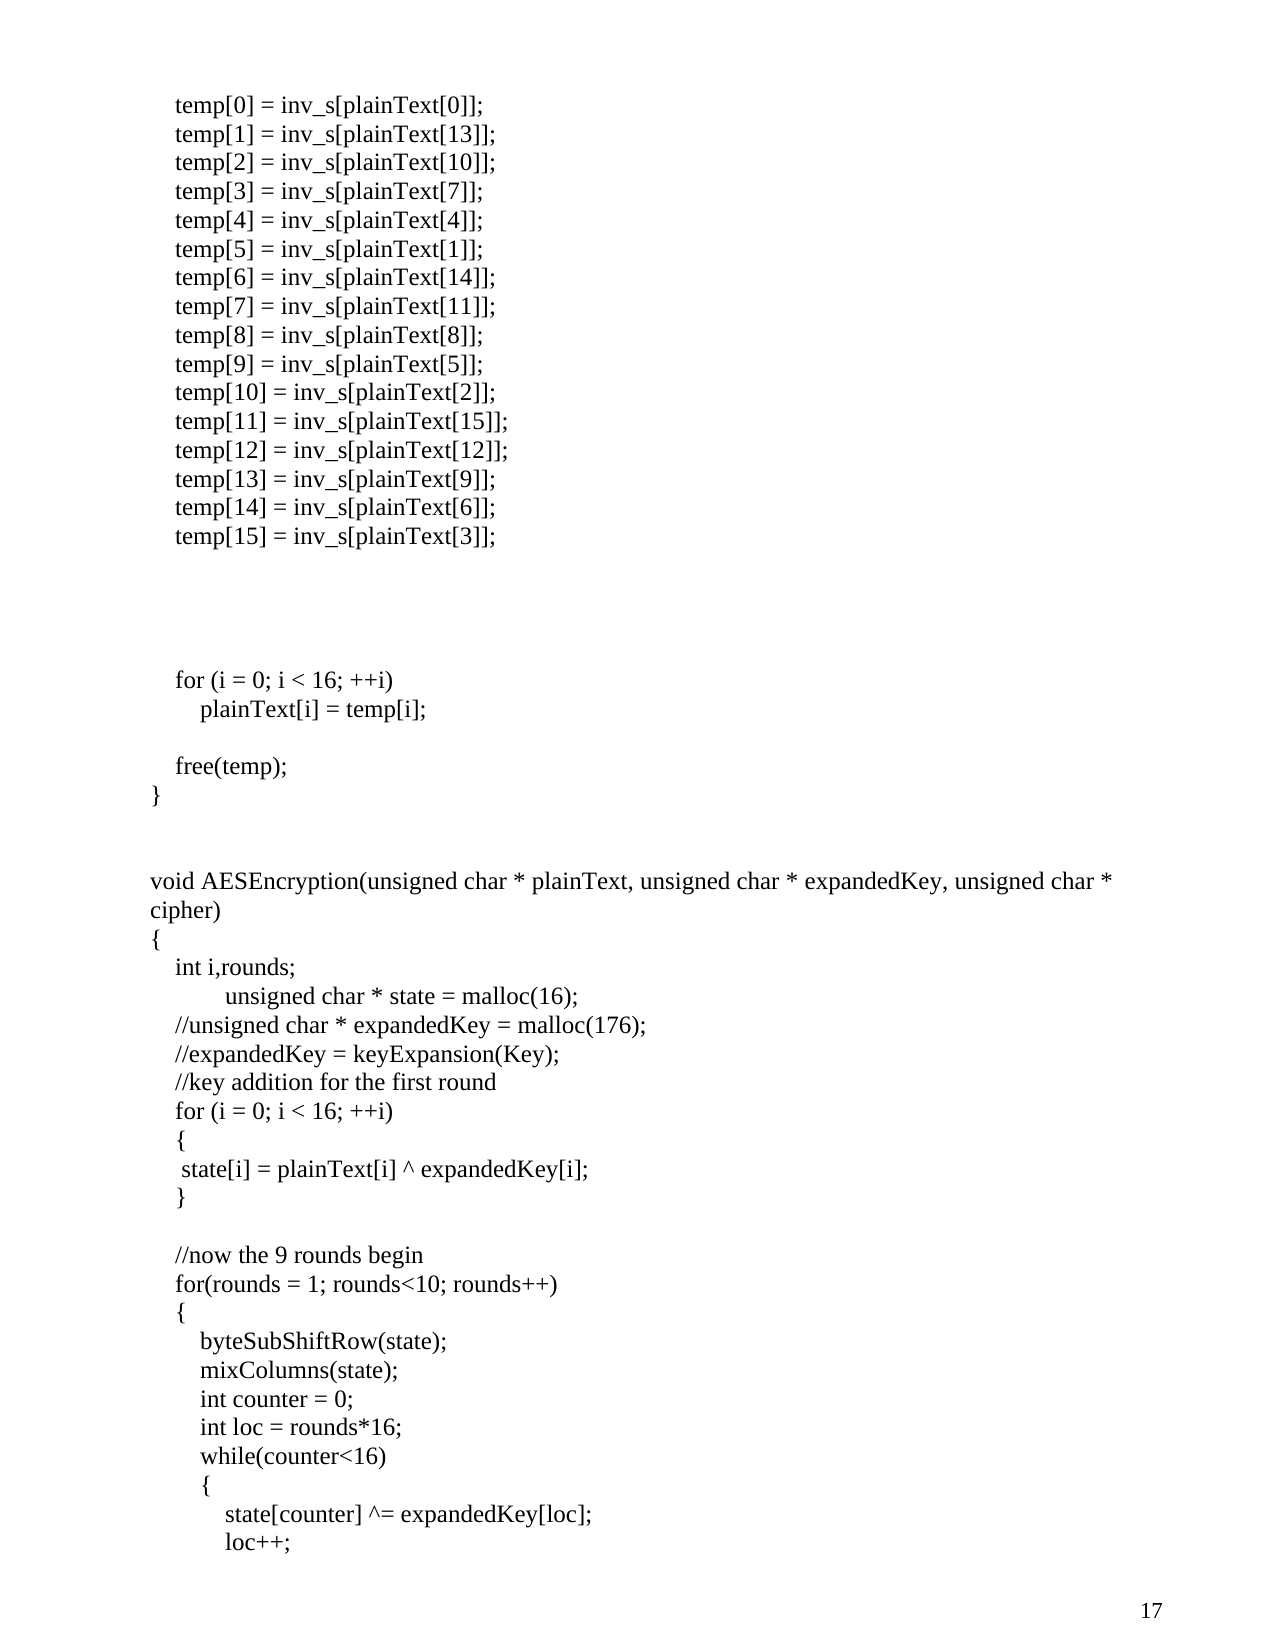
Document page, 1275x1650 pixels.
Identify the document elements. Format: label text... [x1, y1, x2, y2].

text //expandedKey = keyExpansion(Key); [150, 1039, 1162, 1067]
text temp[8] = inv_s[plainText[8]]; [150, 320, 1162, 349]
text state[i] = plainText[i] ^ expandedKey[i]; [150, 1154, 1162, 1182]
text for (i = 0; i < 16; ++i) [150, 665, 1162, 694]
text while(counter<16) [150, 1441, 1162, 1470]
text } [150, 780, 1162, 809]
text plainText[i] = temp[i]; [150, 694, 1162, 722]
text for (i = 0; i < 16; ++i) [150, 1096, 1162, 1125]
text temp[10] = inv_s[plainText[2]]; [150, 377, 1162, 406]
text int counter = 0; [150, 1384, 1162, 1412]
text { [150, 1470, 1162, 1499]
text void AESEncryption(unsigned char * plainText, unsigned char * expandedKey, unsigned char * cipher) [150, 866, 1162, 924]
text temp[11] = inv_s[plainText[15]]; [150, 406, 1162, 435]
text loc++; [150, 1527, 1162, 1556]
text for(rounds = 1; rounds<10; rounds++) [150, 1269, 1162, 1297]
text temp[1] = inv_s[plainText[13]]; [150, 119, 1162, 147]
text temp[15] = inv_s[plainText[3]]; [150, 521, 1162, 550]
text temp[5] = inv_s[plainText[1]]; [150, 234, 1162, 262]
text unsigned char * state = malloc(16); [150, 981, 1162, 1010]
text } [150, 1182, 1162, 1211]
text state[counter] ^= expandedKey[loc]; [150, 1499, 1162, 1527]
text temp[14] = inv_s[plainText[6]]; [150, 492, 1162, 521]
text temp[13] = inv_s[plainText[9]]; [150, 464, 1162, 492]
text { [150, 924, 1162, 952]
text int i,rounds; [150, 952, 1162, 981]
text mixColumns(state); [150, 1355, 1162, 1384]
text temp[0] = inv_s[plainText[0]]; [150, 90, 1162, 119]
text temp[7] = inv_s[plainText[11]]; [150, 291, 1162, 320]
text byteSubShiftRow(state); [150, 1326, 1162, 1355]
text temp[12] = inv_s[plainText[12]]; [150, 435, 1162, 464]
text free(temp); [150, 751, 1162, 780]
text //key addition for the first round [150, 1067, 1162, 1096]
text temp[2] = inv_s[plainText[10]]; [150, 147, 1162, 176]
text temp[3] = inv_s[plainText[7]]; [150, 176, 1162, 205]
text temp[4] = inv_s[plainText[4]]; [150, 205, 1162, 234]
text int loc = rounds*16; [150, 1412, 1162, 1441]
text { [150, 1125, 1162, 1154]
text temp[9] = inv_s[plainText[5]]; [150, 349, 1162, 377]
text { [150, 1297, 1162, 1326]
text //now the 9 rounds begin [150, 1240, 1162, 1269]
text temp[6] = inv_s[plainText[14]]; [150, 262, 1162, 291]
text //unsigned char * expandedKey = malloc(176); [150, 1010, 1162, 1039]
